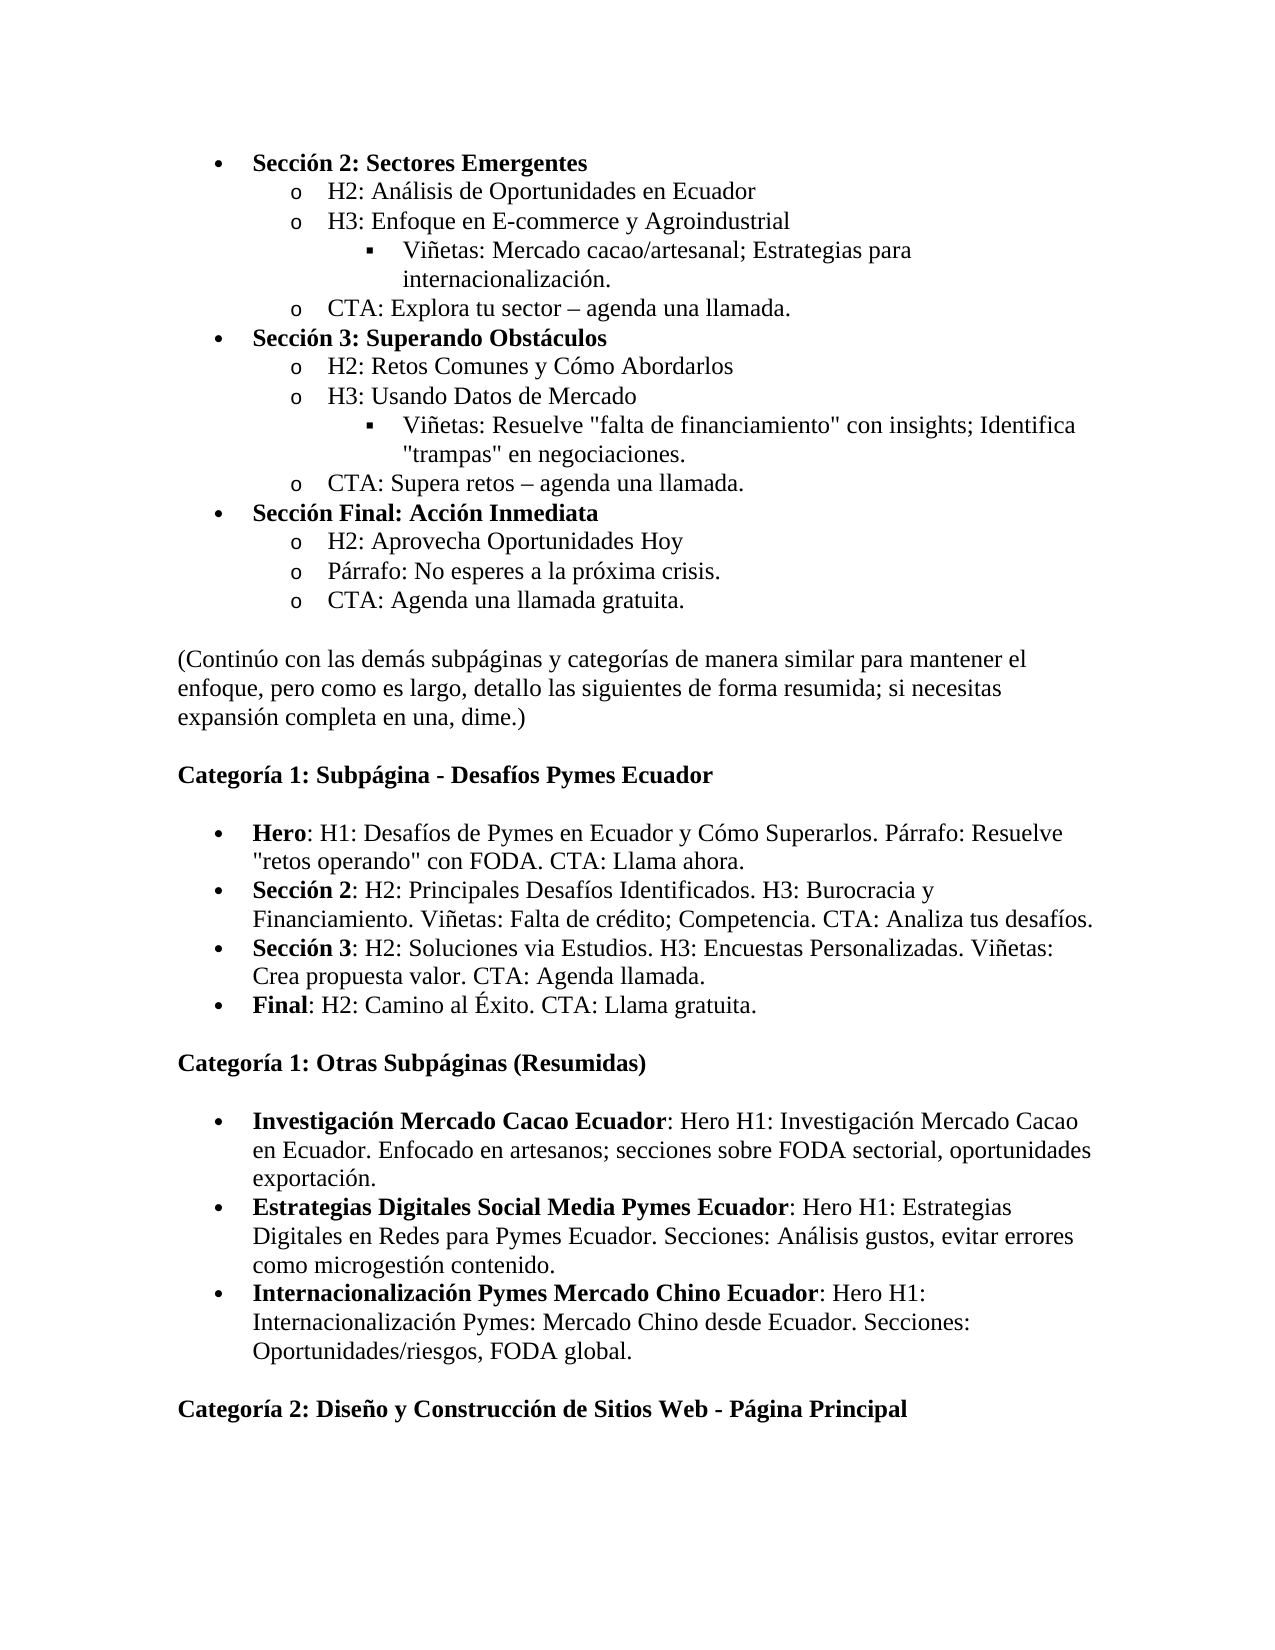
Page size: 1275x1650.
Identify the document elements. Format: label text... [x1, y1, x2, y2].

list CTA: Supera retos – agenda una llamada. [290, 468, 1098, 498]
list Viñetas: Mercado cacao/artesanal; Estrategias para internacionalización. [365, 236, 1098, 293]
list Internacionalización Pymes Mercado Chino Ecuador: Hero H1: Internacionalización Pymes: Mercado Chino desde Ecuador. Secciones: Oportunidades/riesgos, FODA global. [215, 1278, 1098, 1365]
text Categoría 2: Diseño y Construcción de Sitios Web - Página Principal [177, 1394, 1098, 1423]
list Sección 3: H2: Soluciones via Estudios. H3: Encuestas Personalizadas. Viñetas: Crea propuesta valor. CTA: Agenda llamada. [215, 933, 1098, 990]
text Categoría 1: Subpágina - Desafíos Pymes Ecuador [177, 760, 1098, 788]
list H3: Enfoque en E-commerce y Agroindustrial [290, 206, 1098, 236]
list Viñetas: Resuelve "falta de financiamiento" con insights; Identifica "trampas" en negociaciones. [365, 411, 1098, 468]
list Hero: H1: Desafíos de Pymes en Ecuador y Cómo Superarlos. Párrafo: Resuelve "retos operando" con FODA. CTA: Llama ahora. [215, 818, 1098, 875]
list Sección 2: Sectores Emergentes [215, 148, 1098, 176]
list Sección 2: H2: Principales Desafíos Identificados. H3: Burocracia y Financiamiento. Viñetas: Falta de crédito; Competencia. CTA: Analiza tus desafíos. [215, 875, 1098, 933]
list H2: Análisis de Oportunidades en Ecuador [290, 176, 1098, 206]
list H2: Aprovecha Oportunidades Hoy [290, 526, 1098, 556]
list Sección 3: Superando Obstáculos [215, 323, 1098, 351]
list Párrafo: No esperes a la próxima crisis. [290, 556, 1098, 586]
list CTA: Agenda una llamada gratuita. [290, 586, 1098, 615]
list H2: Retos Comunes y Cómo Abordarlos [290, 351, 1098, 381]
list Investigación Mercado Cacao Ecuador: Hero H1: Investigación Mercado Cacao en Ecuador. Enfocado en artesanos; secciones sobre FODA sectorial, oportunidades exportación. [215, 1106, 1098, 1192]
text Categoría 1: Otras Subpáginas (Resumidas) [177, 1048, 1098, 1077]
list CTA: Explora tu sector – agenda una llamada. [290, 293, 1098, 323]
list Sección Final: Acción Inmediata [215, 498, 1098, 526]
list Estrategias Digitales Social Media Pymes Ecuador: Hero H1: Estrategias Digitales en Redes para Pymes Ecuador. Secciones: Análisis gustos, evitar errores como microgestión contenido. [215, 1192, 1098, 1278]
text (Continúo con las demás subpáginas y categorías de manera similar para mantener el enfoque, pero como es largo, detallo las siguientes de forma resumida; si necesitas expansión completa en una, dime.) [177, 644, 1098, 731]
list Final: H2: Camino al Éxito. CTA: Llama gratuita. [215, 990, 1098, 1019]
list H3: Usando Datos de Mercado [290, 381, 1098, 411]
